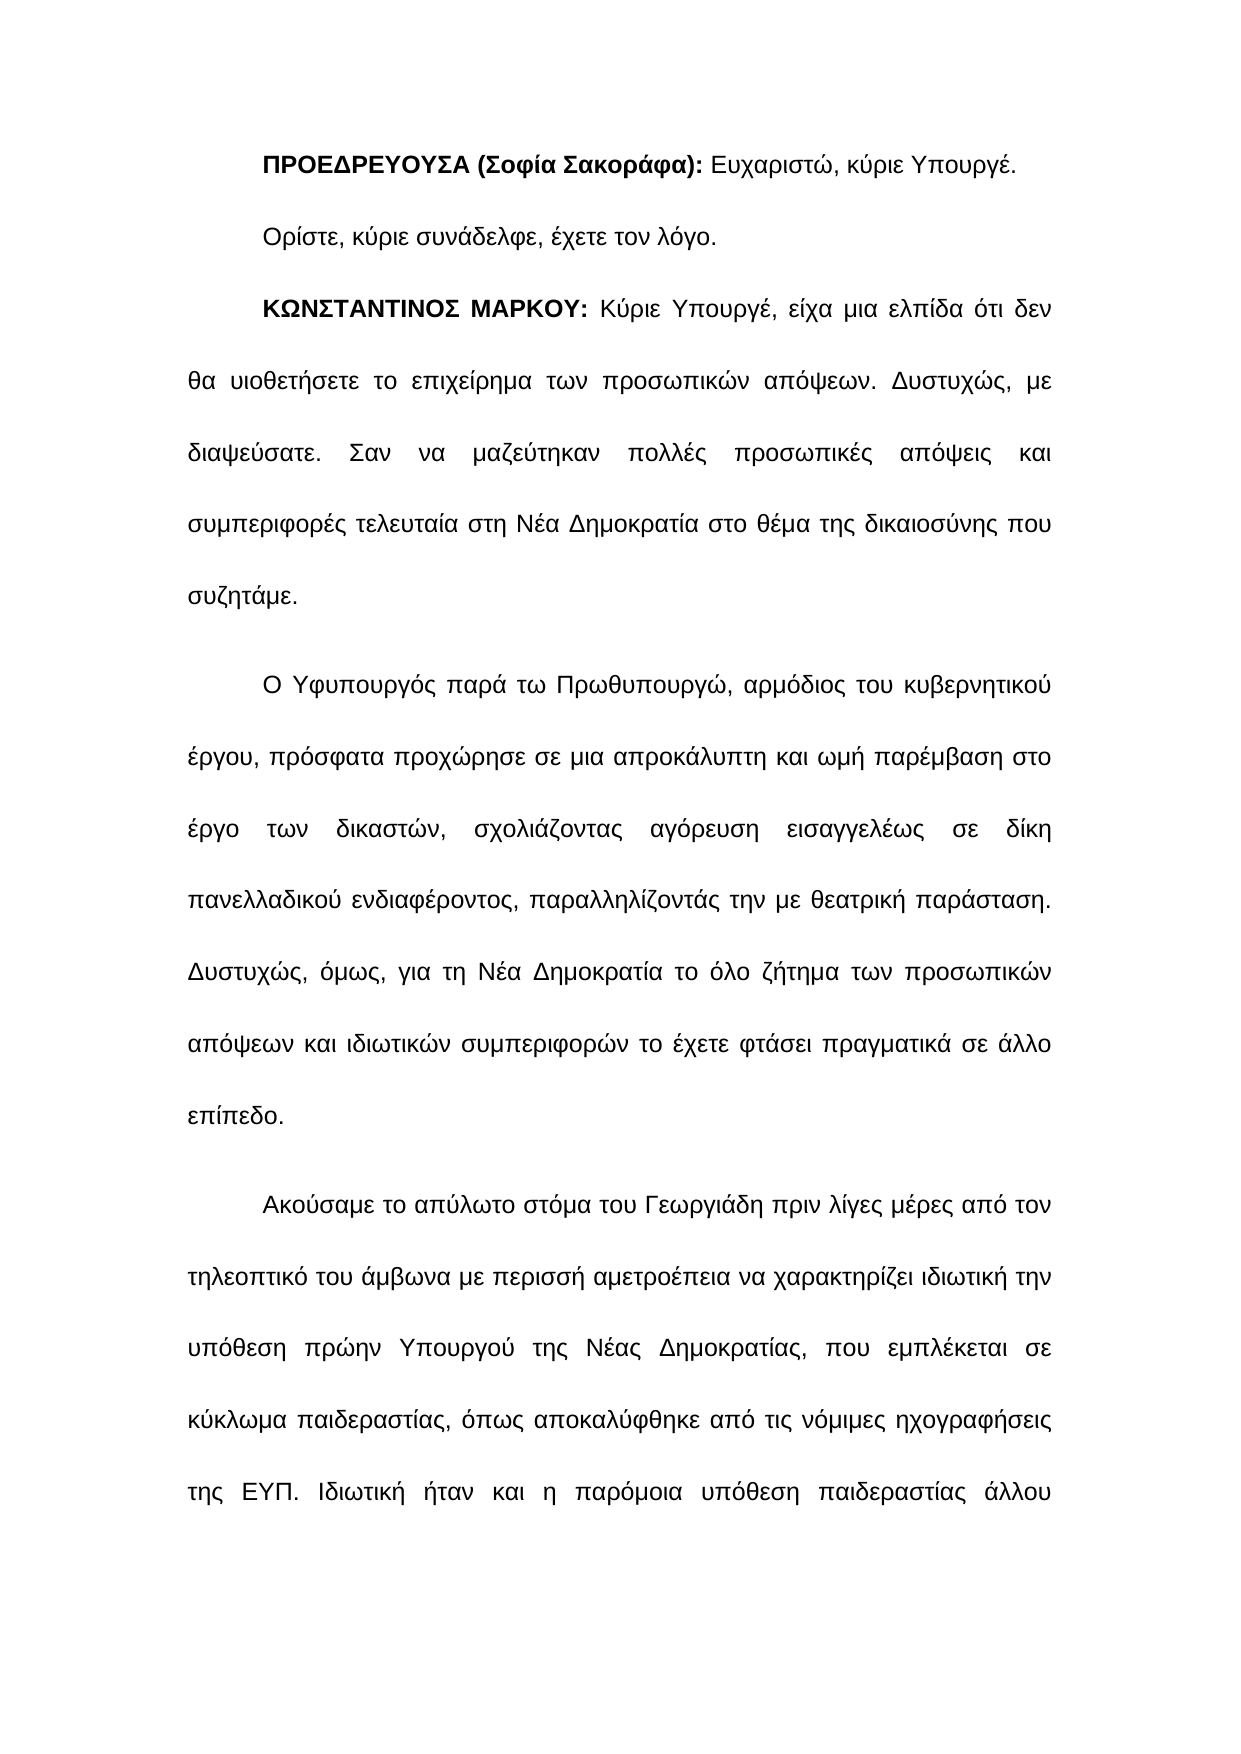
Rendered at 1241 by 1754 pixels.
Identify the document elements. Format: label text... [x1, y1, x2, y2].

text ΠΡΟΕΔΡΕΥΟΥΣΑ (Σοφία Σακοράφα): Ευχαριστώ, κύριε Υπουργέ. [187, 150, 1053, 179]
text ΚΩΝΣΤΑΝΤΙΝΟΣ ΜΑΡΚΟΥ: Κύριε Υπουργέ, είχα μια ελπίδα ότι δεν θα υιοθετήσετε το επιχείρημα των προσωπικών απόψεων. Δυστυχώς, με διαψεύσατε. Σαν να μαζεύτηκαν πολλές προσωπικές απόψεις και συμπεριφορές τελευταία στη Νέα Δημοκρατία στο θέμα της δικαιοσύνης που συζητάμε. [187, 294, 1053, 610]
text Ορίστε, κύριε συνάδελφε, έχετε τον λόγο. [187, 222, 1053, 251]
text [187, 1189, 1053, 1506]
text Ο Υφυπουργός παρά τω Πρωθυπουργώ, αρμόδιος του κυβερνητικού έργου, πρόσφατα προχώρησε σε μια απροκάλυπτη και ωμή παρέμβαση στο έργο των δικαστών, σχολιάζοντας αγόρευση εισαγγελέως σε δίκη πανελλαδικού ενδιαφέροντος, παραλληλίζοντάς την με θεατρική παράσταση. Δυστυχώς, όμως, για τη Νέα Δημοκρατία το όλο ζήτημα των προσωπικών απόψεων και ιδιωτικών συμπεριφορών το έχετε φτάσει πραγματικά σε άλλο επίπεδο. [187, 670, 1053, 1130]
